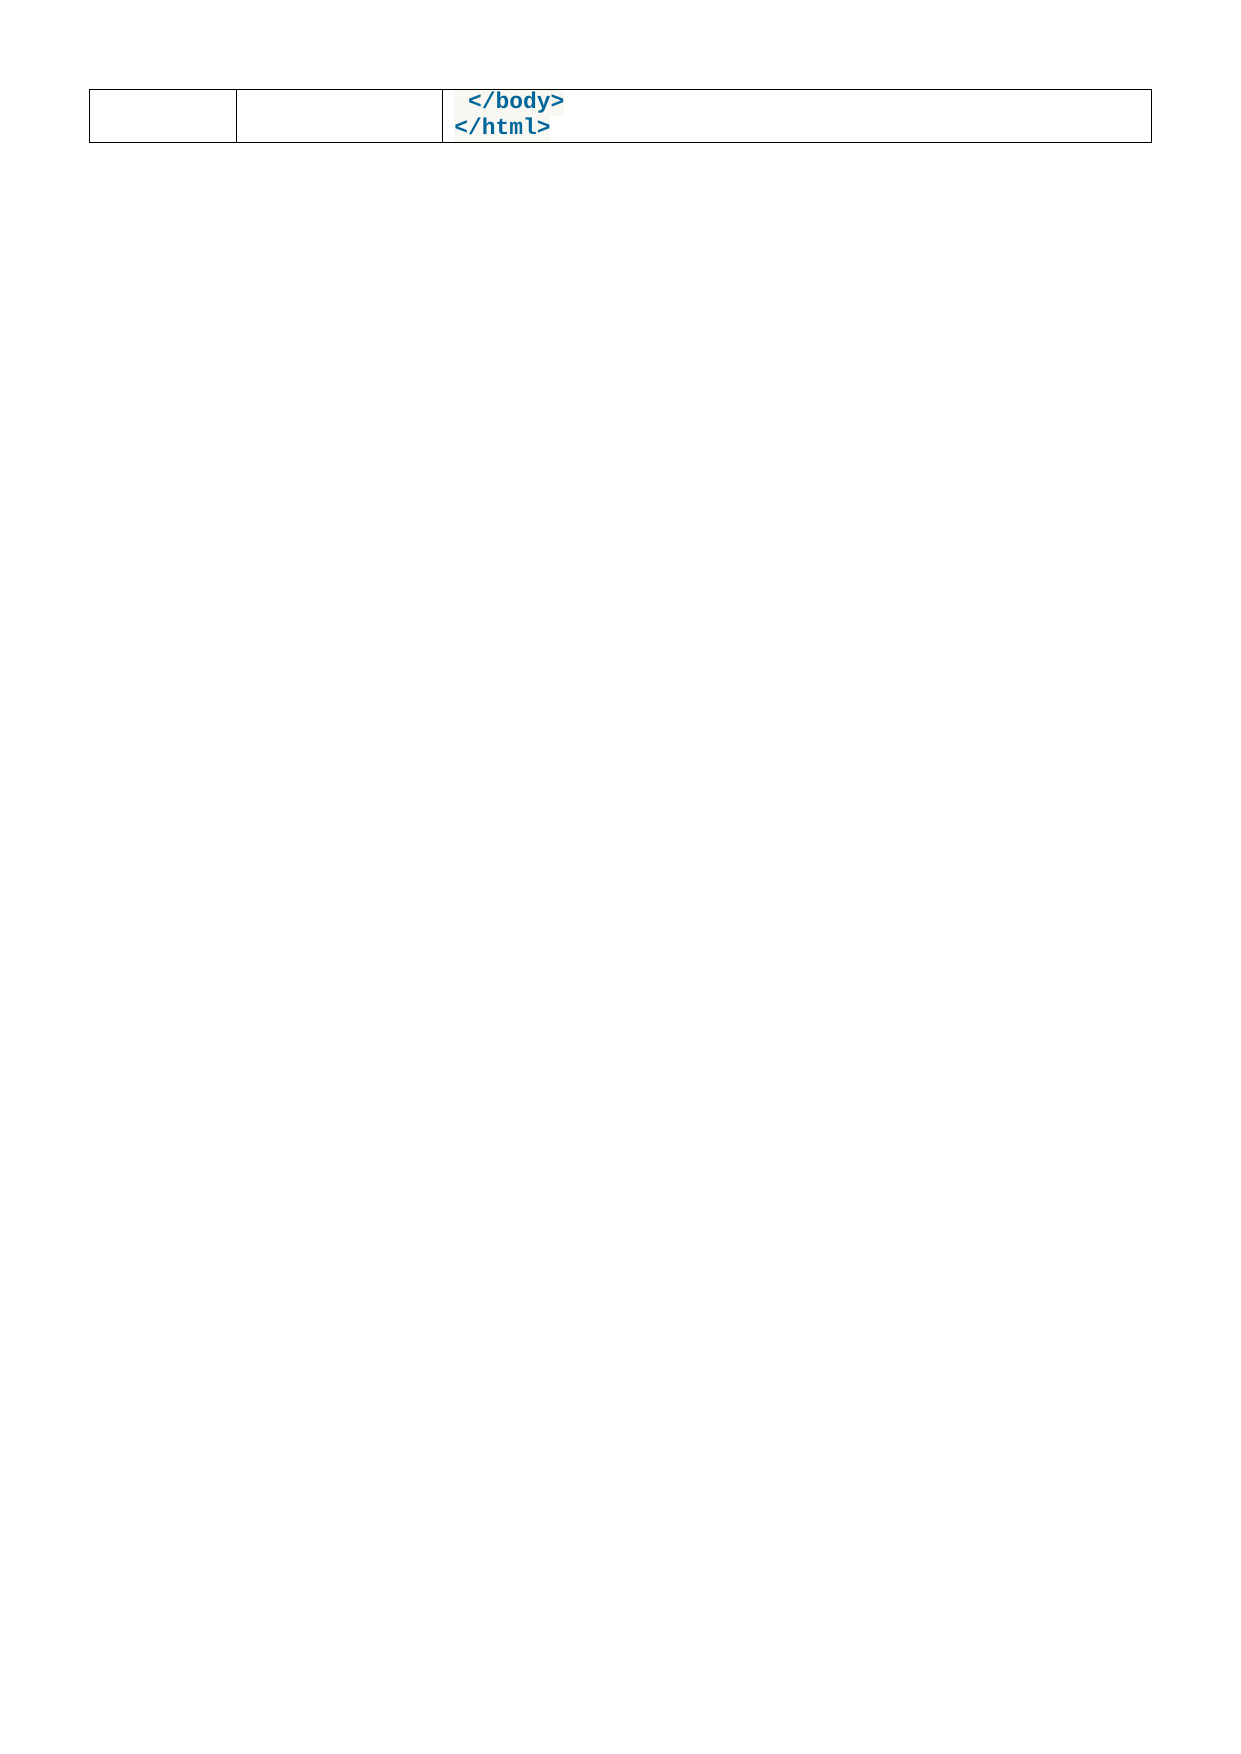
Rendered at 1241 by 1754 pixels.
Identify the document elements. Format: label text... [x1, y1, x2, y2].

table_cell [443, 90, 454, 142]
table_cell <header> [90, 90, 236, 142]
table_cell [237, 90, 442, 142]
